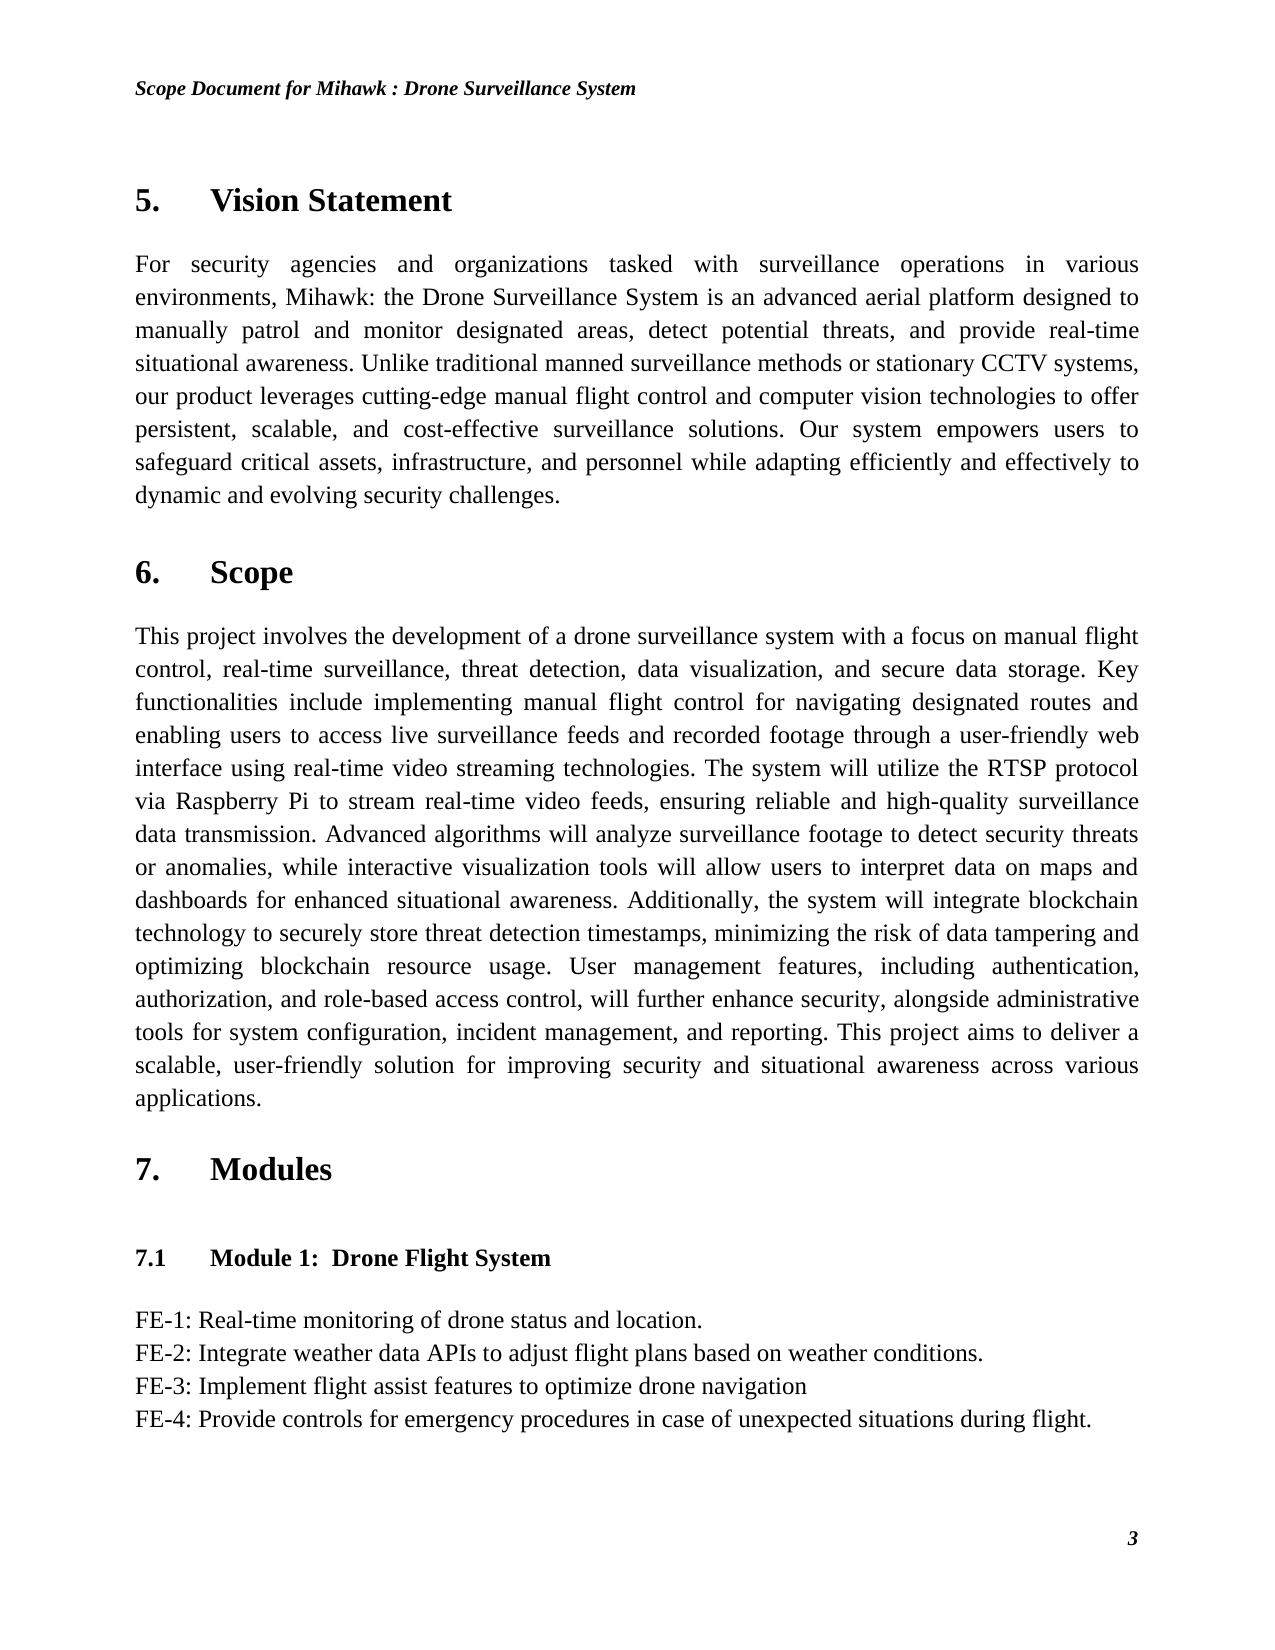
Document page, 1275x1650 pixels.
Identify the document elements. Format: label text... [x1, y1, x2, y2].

text For security agencies and organizations tasked with surveillance operations in various environments, Mihawk: the Drone Surveillance System is an advanced aerial platform designed to manually patrol and monitor designated areas, detect potential threats, and provide real-time situational awareness. Unlike traditional manned surveillance methods or stationary CCTV systems, our product leverages cutting-edge manual flight control and computer vision technologies to offer persistent, scalable, and cost-effective surveillance solutions. Our system empowers users to safeguard critical assets, infrastructure, and personnel while adapting efficiently and effectively to dynamic and evolving security challenges. [135, 249, 1140, 509]
subtitle Scope [135, 552, 1140, 590]
text FE-1: Real-time monitoring of drone status and location. FE-2: Integrate weather data APIs to adjust flight plans based on weather conditions. FE-3: Implement flight assist features to optimize drone navigation FE-4: Provide controls for emergency procedures in case of unexpected situations during flight. [135, 1305, 1140, 1433]
text This project involves the development of a drone surveillance system with a focus on manual flight control, real-time surveillance, threat detection, data visualization, and secure data storage. Key functionalities include implementing manual flight control for navigating designated routes and enabling users to access live surveillance feeds and recorded footage through a user-friendly web interface using real-time video streaming technologies. The system will utilize the RTSP protocol via Raspberry Pi to stream real-time video feeds, ensuring reliable and high-quality surveillance data transmission. Advanced algorithms will analyze surveillance footage to detect security threats or anomalies, while interactive visualization tools will allow users to interpret data on maps and dashboards for enhanced situational awareness. Additionally, the system will integrate blockchain technology to securely store threat detection timestamps, minimizing the risk of data tampering and optimizing blockchain resource usage. User management features, including authentication, authorization, and role-based access control, will further enhance security, alongside administrative tools for system configuration, incident management, and reporting. This project aims to deliver a scalable, user-friendly solution for improving security and situational awareness across various applications. [135, 621, 1140, 1112]
subtitle Module 1: Drone Flight System [135, 1243, 1140, 1272]
subtitle Modules [135, 1149, 1140, 1188]
subtitle Vision Statement [135, 180, 1140, 218]
